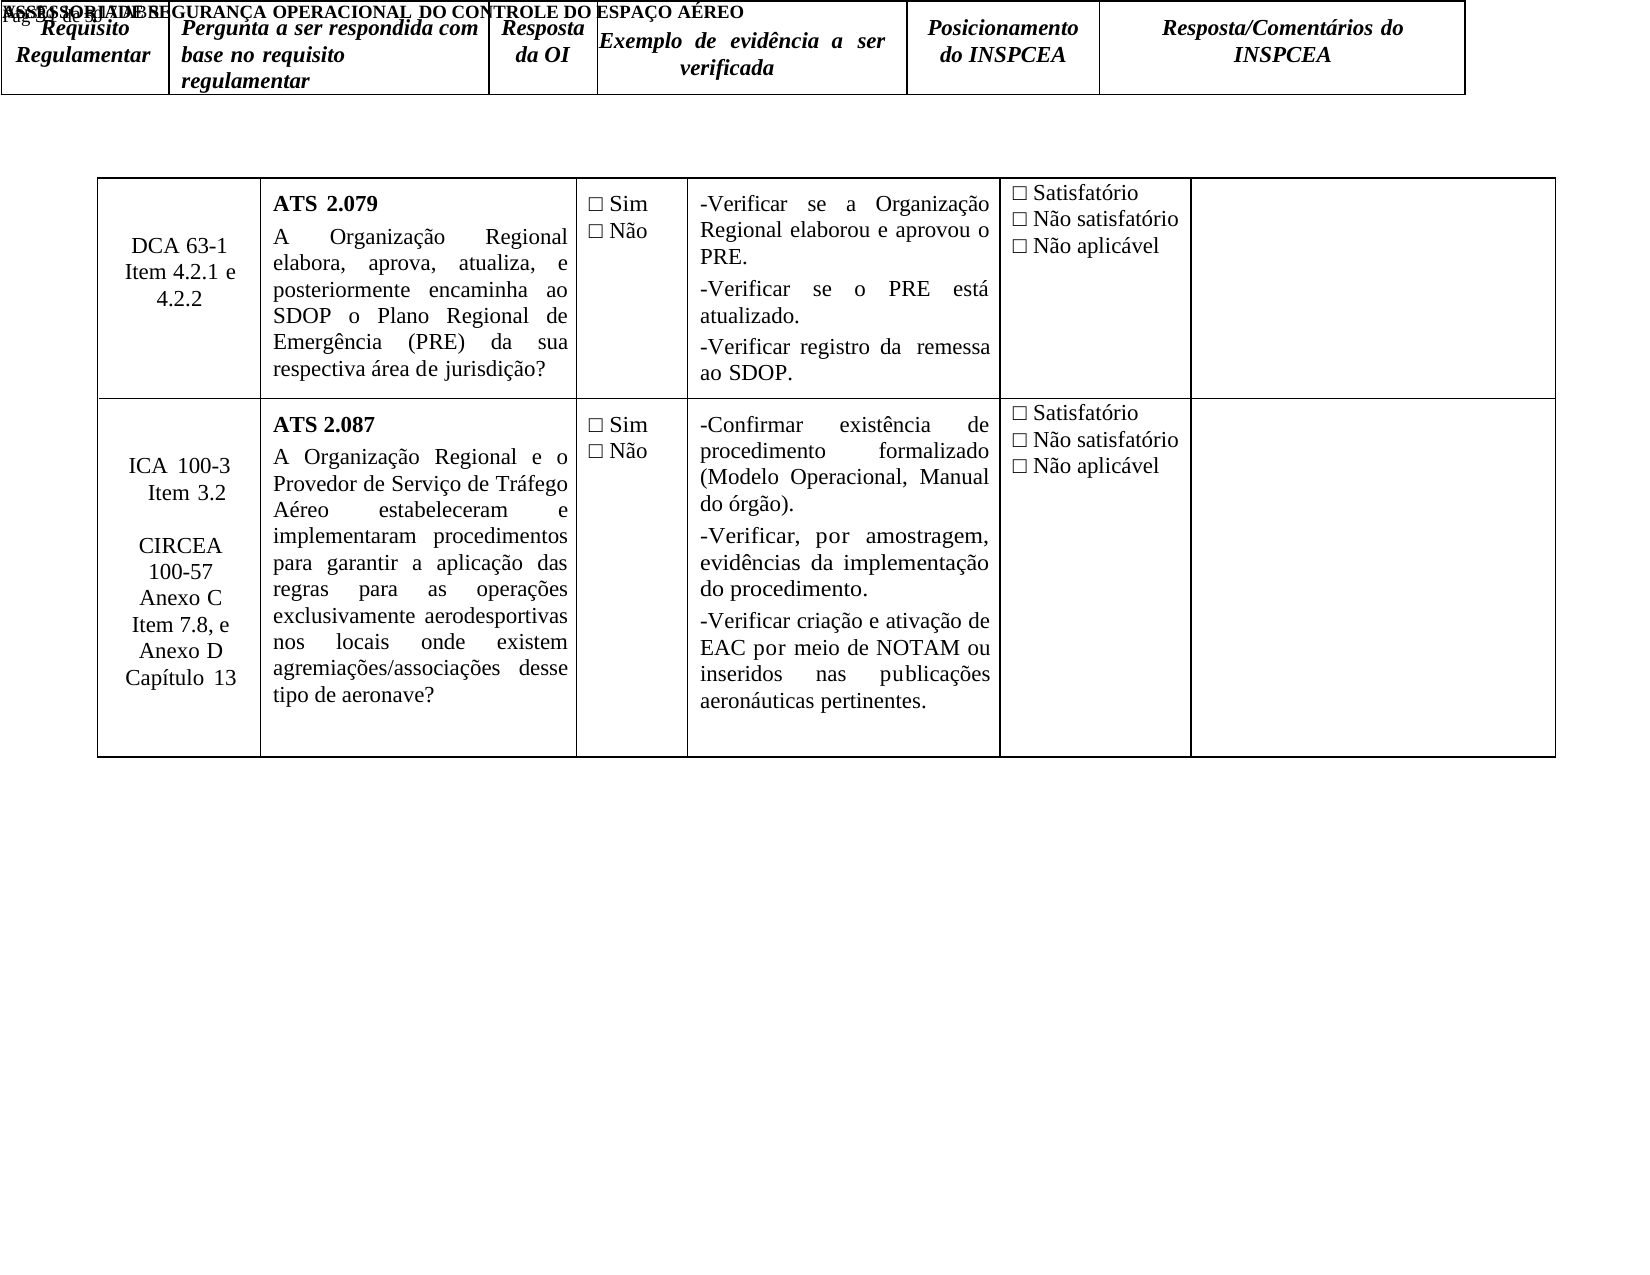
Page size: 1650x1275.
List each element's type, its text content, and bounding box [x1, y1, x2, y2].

table_header [1192, 179, 1555, 398]
table_header Sim Não [577, 179, 687, 398]
table_cell [1192, 399, 1555, 756]
table_header ATS 2.079 A Organização Regional elabora, aprova, atualiza, e posteriormente encaminha ao SDOP o Plano Regional de Emergência (PRE) da sua respectiva área de jurisdição? [261, 179, 576, 398]
table_cell Satisfatório Não satisfatório Não aplicável [1001, 399, 1190, 756]
table_cell -Confirmar existência de procedimento formalizado (Modelo Operacional, Manual do órgão). -Verificar, por amostragem, evidências da implementação do procedimento. -Verificar criação e ativação de EAC por meio de NOTAM ou inseridos nas publicações aeronáuticas pertinentes. [688, 399, 999, 756]
table_header -Verificar se a Organização Regional elaborou e aprovou o PRE. -Verificar se o PRE está atualizado. -Verificar registro da remessa ao SDOP. [688, 179, 999, 398]
table_cell Sim Não [577, 399, 687, 756]
table_cell ICA 100-3 Item 3.2 CIRCEA 100-57 Anexo C Item 7.8, e Anexo D Capítulo 13 [98, 399, 260, 756]
table_cell ATS 2.087 A Organização Regional e o Provedor de Serviço de Tráfego Aéreo estabeleceram e implementaram procedimentos para garantir a aplicação das regras para as operações exclusivamente aerodesportivas nos locais onde existem agremiações/associações desse tipo de aeronave? [261, 399, 576, 756]
table_header Satisfatório Não satisfatório Não aplicável [1001, 179, 1190, 398]
table_header DCA 63-1 Item 4.2.1 e 4.2.2 [98, 179, 260, 398]
